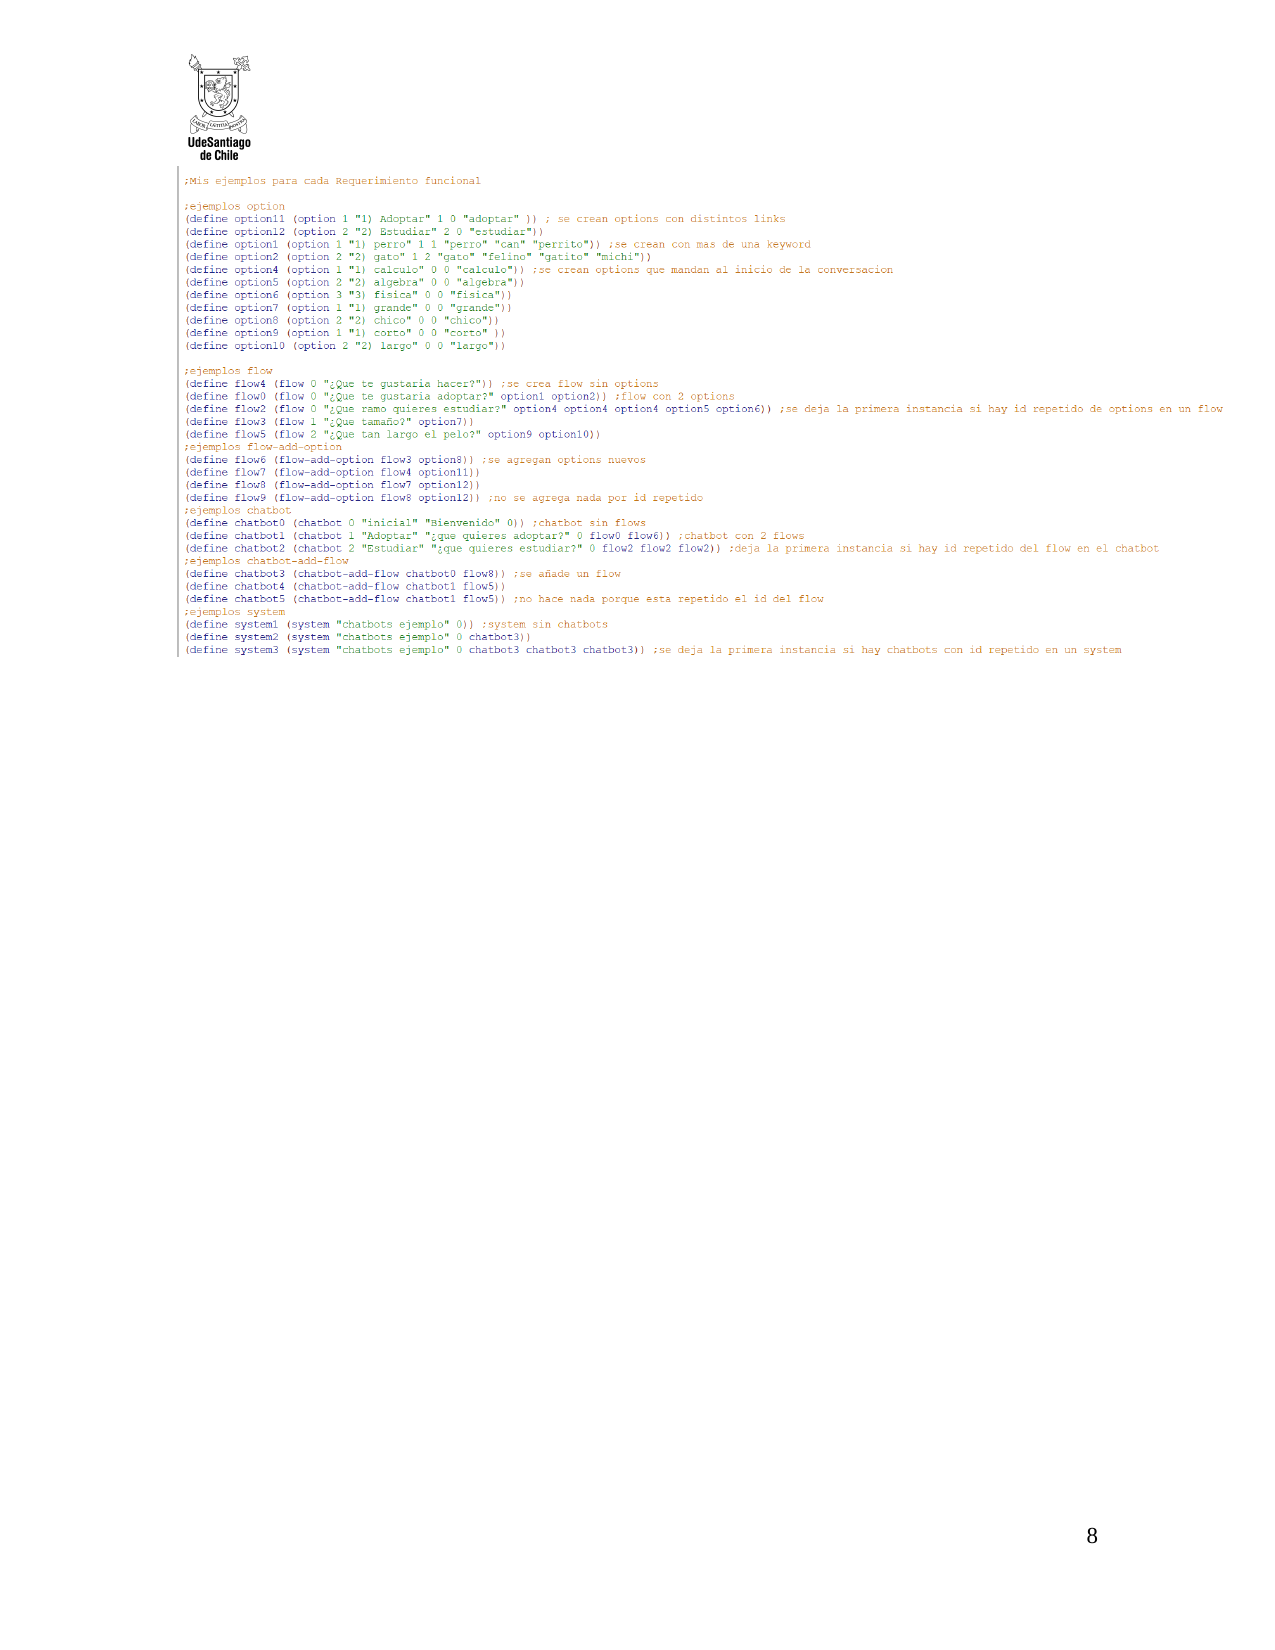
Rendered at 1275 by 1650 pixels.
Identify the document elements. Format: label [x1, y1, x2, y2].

picture [177, 47, 1270, 659]
